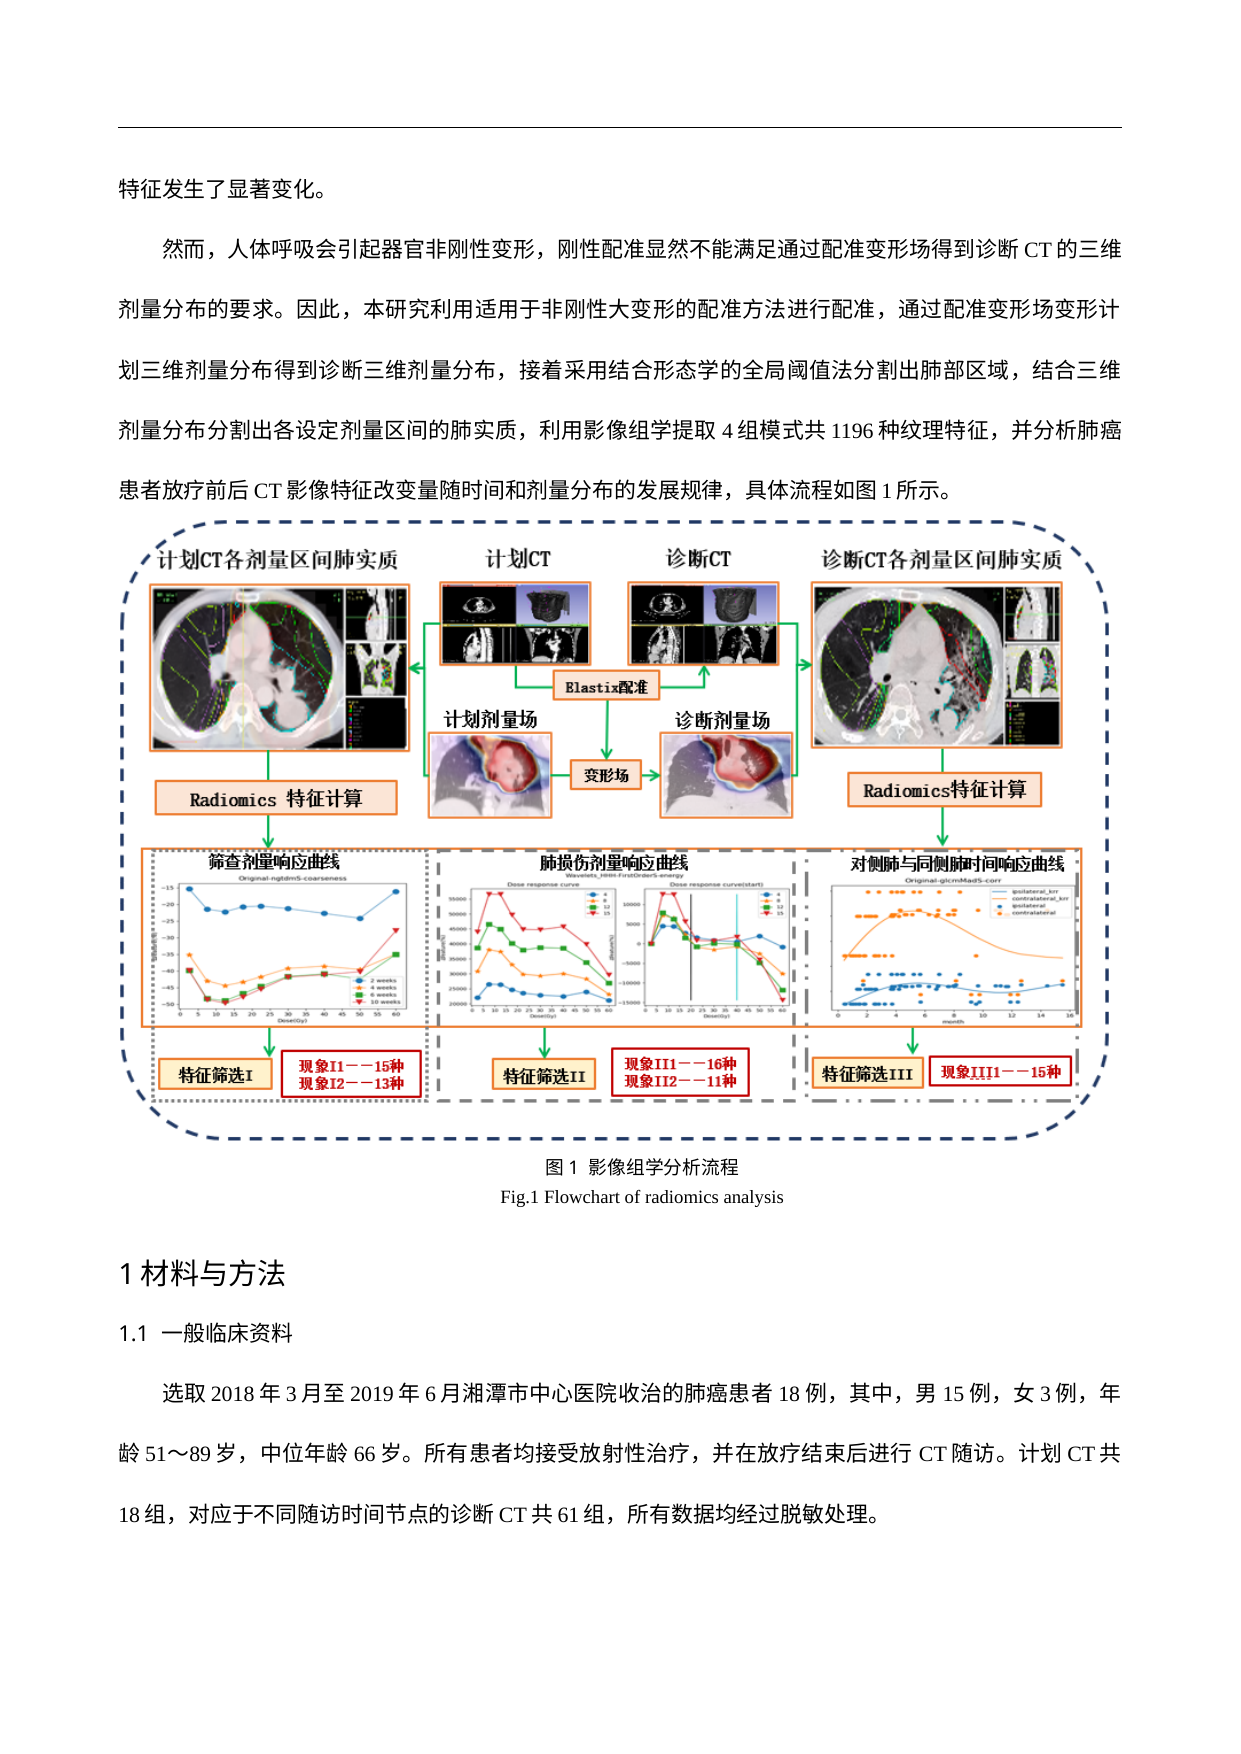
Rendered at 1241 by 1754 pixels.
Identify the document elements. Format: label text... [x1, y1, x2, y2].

text 然而，人体呼吸会引起器官非刚性变形，刚性配准显然不能满足通过配准变形场得到诊断CT的三维剂量分布的要求。因此，本研究利用适用于非刚性大变形的配准方法进行配准，通过配准变形场变形计划三维剂量分布得到诊断三维剂量分布，接着采用结合形态学的全局阈值法分割出肺部区域，结合三维剂量分布分割出各设定剂量区间的肺实质，利用影像组学提取4组模式共1196种纹理特征，并分析肺癌患者放疗前后CT影像特征改变量随时间和剂量分布的发展规律，具体流程如图1所示。 [118, 218, 1122, 519]
list 一般临床资料 [118, 1302, 1122, 1362]
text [118, 158, 1122, 218]
text Fig.1 Flowchart of radiomics analysis [118, 1181, 1122, 1211]
picture [118, 518, 1110, 1144]
text 1材料与方法 [118, 1241, 1122, 1302]
text 选取2018年3月至2019年6月湘潭市中心医院收治的肺癌患者18例，其中，男15例，女3例，年龄51～89岁，中位年龄66岁。所有患者均接受放射性治疗，并在放疗结束后进行CT随访。计划CT共18组，对应于不同随访时间节点的诊断CT共61组，所有数据均经过脱敏处理。 [118, 1362, 1122, 1542]
text 图1 影像组学分析流程 [118, 1151, 1122, 1181]
